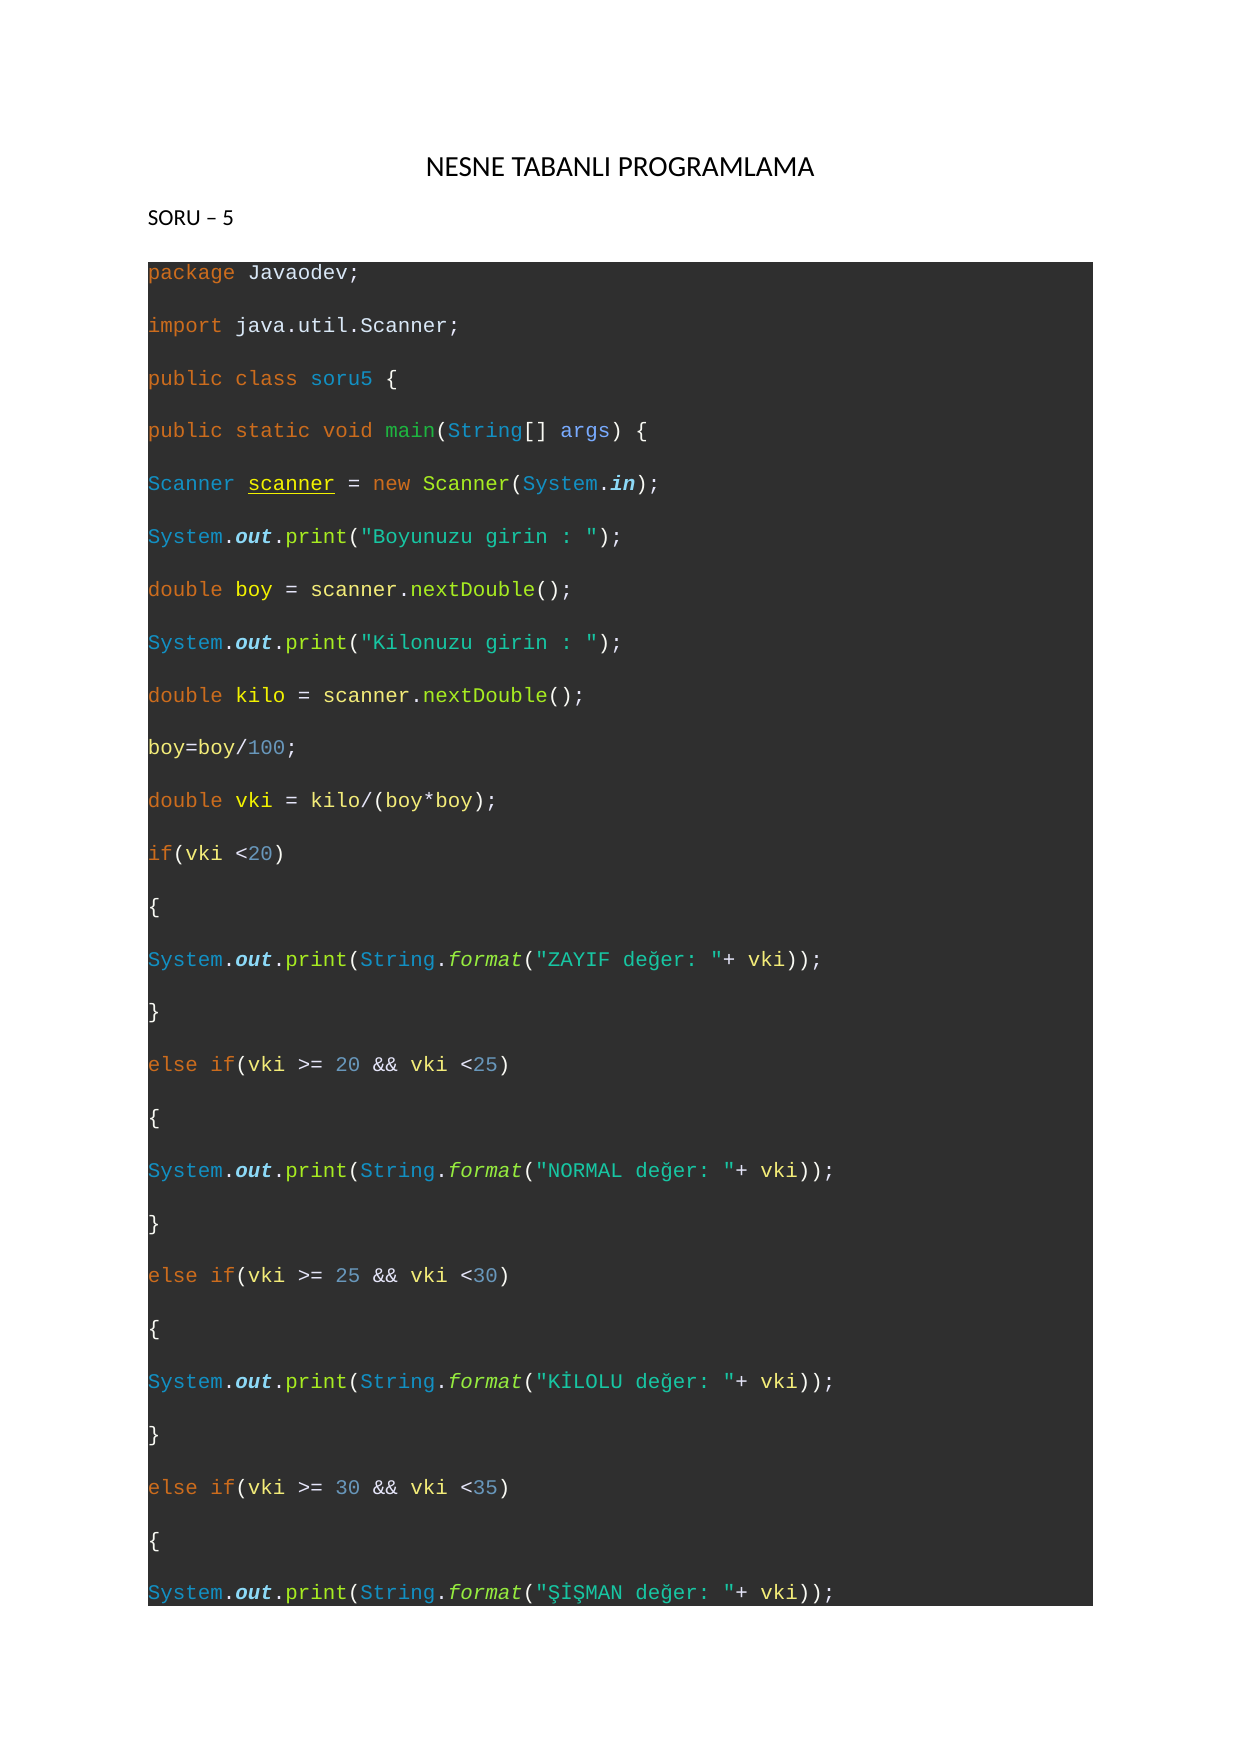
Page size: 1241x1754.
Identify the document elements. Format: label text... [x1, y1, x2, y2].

text double boy = scanner.nextDouble(); [148, 579, 1093, 603]
text System.out.print(String.format("ŞİŞMAN değer: "+ vki)); [148, 1582, 1093, 1606]
text else if(vki >= 25 && vki <30) [148, 1266, 1093, 1289]
text { [148, 1529, 1093, 1553]
text NESNE TABANLI PROGRAMLAMA [148, 148, 1093, 183]
text System.out.print("Kilonuzu girin : "); [148, 632, 1093, 655]
text public class soru5 { [148, 368, 1093, 391]
text } [148, 1424, 1093, 1448]
text System.out.print("Boyunuzu girin : "); [148, 526, 1093, 550]
text package Javaodev; [148, 262, 1093, 286]
text { [148, 1318, 1093, 1342]
text else if(vki >= 30 && vki <35) [148, 1477, 1093, 1500]
text } [148, 1213, 1093, 1236]
text System.out.print(String.format("ZAYIF değer: "+ vki)); [148, 949, 1093, 972]
text } [148, 1001, 1093, 1025]
text System.out.print(String.format("NORMAL değer: "+ vki)); [148, 1160, 1093, 1183]
text else if(vki >= 20 && vki <25) [148, 1054, 1093, 1078]
text double vki = kilo/(boy*boy); [148, 790, 1093, 814]
text if(vki <20) [148, 843, 1093, 867]
text Scanner scanner = new Scanner(System.in); [148, 473, 1093, 497]
text System.out.print(String.format("KİLOLU değer: "+ vki)); [148, 1371, 1093, 1395]
text { [148, 896, 1093, 919]
text SORU – 5 [148, 203, 1093, 231]
text import java.util.Scanner; [148, 315, 1093, 338]
text boy=boy/100; [148, 737, 1093, 761]
text public static void main(String[] args) { [148, 421, 1093, 444]
text double kilo = scanner.nextDouble(); [148, 684, 1093, 708]
text { [148, 1107, 1093, 1131]
